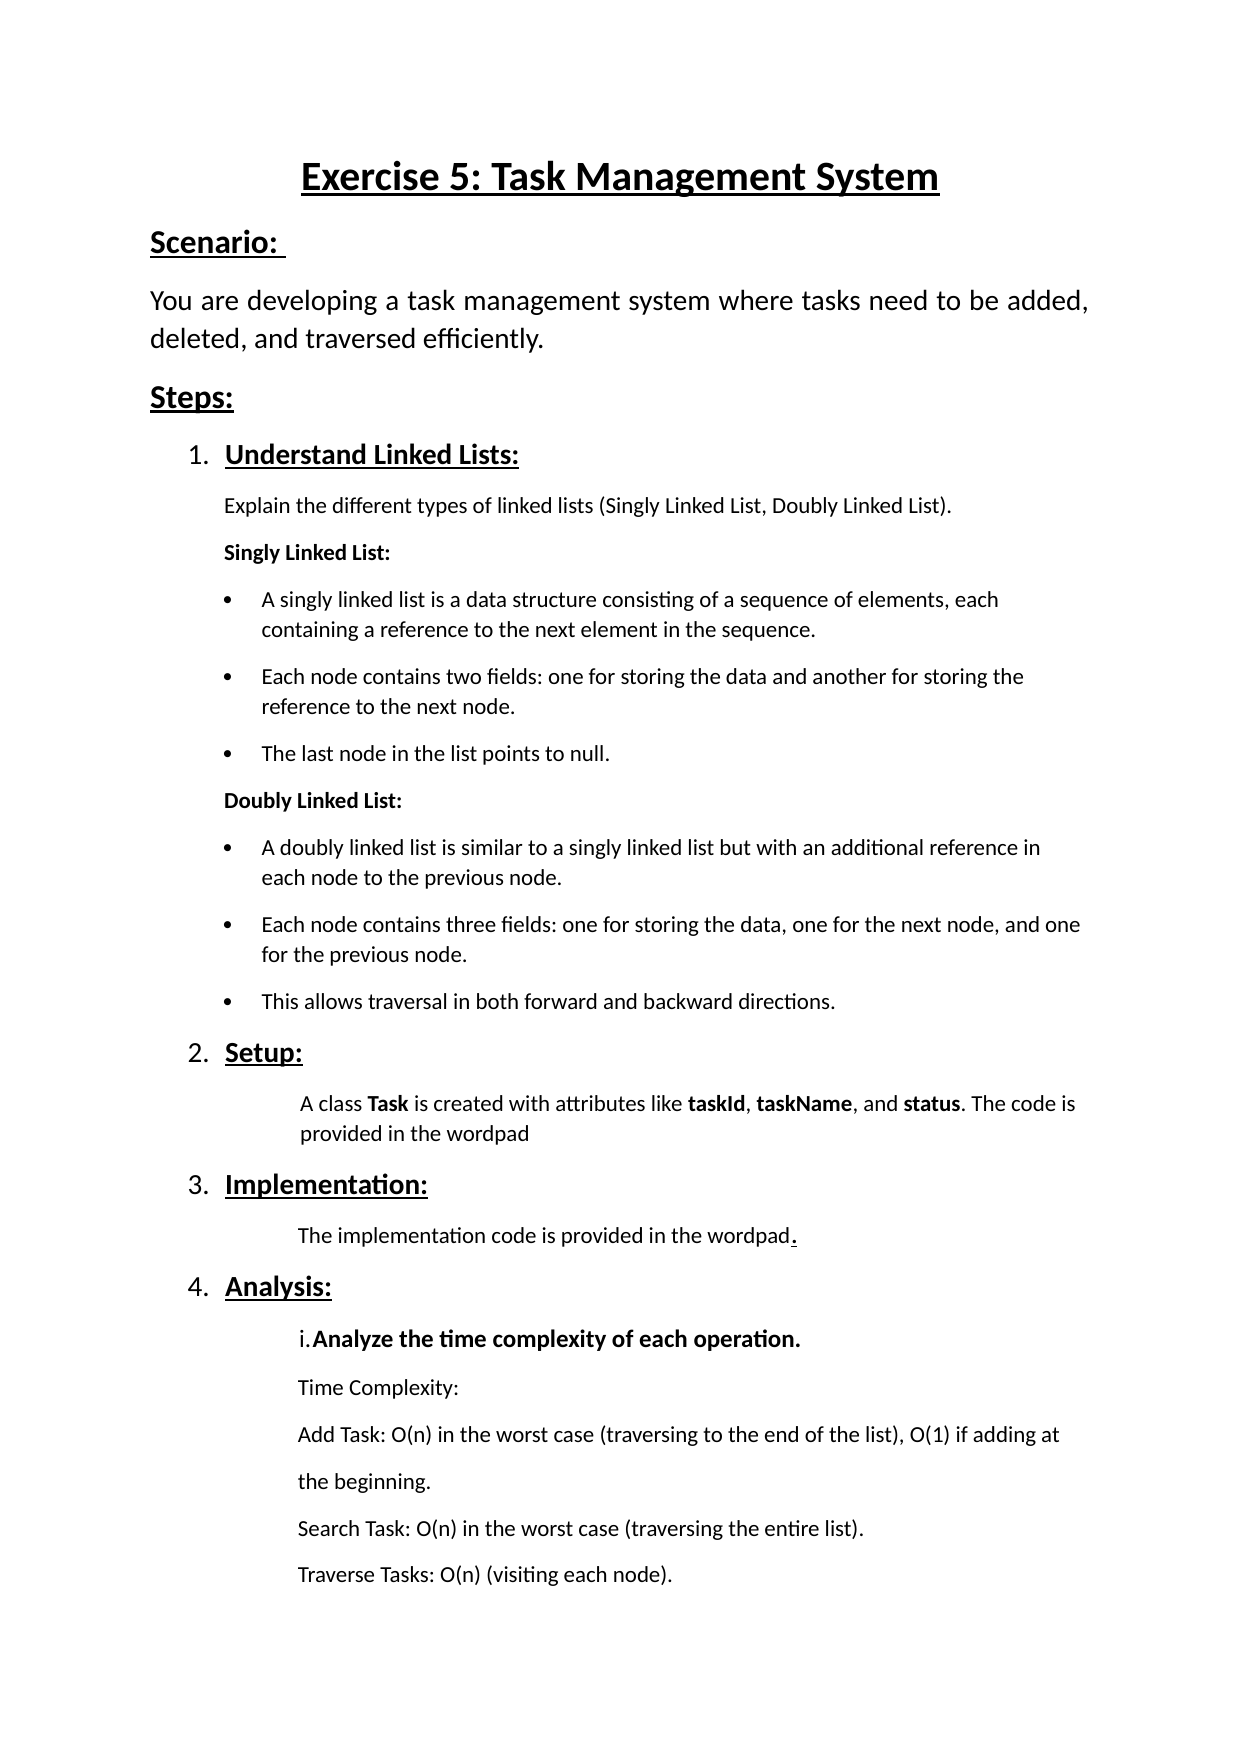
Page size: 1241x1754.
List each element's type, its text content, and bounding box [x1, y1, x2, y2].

text Explain the different types of linked lists (Singly Linked List, Doubly Linked List). [224, 491, 1090, 519]
list Implementation: [187, 1166, 1090, 1202]
text Time Complexity: [150, 1373, 1090, 1401]
list A singly linked list is a data structure consisting of a sequence of elements, each containing a reference to the next element in the sequence. [224, 585, 1090, 643]
list Analyze the time complexity of each operation. [299, 1323, 1090, 1354]
list Setup: [187, 1034, 1090, 1070]
text Add Task: O(n) in the worst case (traversing to the end of the list), O(1) if adding at [150, 1420, 1090, 1448]
list Analysis: [187, 1268, 1090, 1304]
list This allows traversal in both forward and backward directions. [224, 987, 1090, 1015]
list A doubly linked list is similar to a singly linked list but with an additional reference in each node to the previous node. [224, 833, 1090, 891]
text Search Task: O(n) in the worst case (traversing the entire list). [150, 1514, 1090, 1542]
list Each node contains two fields: one for storing the data and another for storing the reference to the next node. [224, 662, 1090, 721]
text Traverse Tasks: O(n) (visiting each node). [150, 1561, 1090, 1588]
text Doubly Linked List: [224, 786, 1090, 814]
list Understand Linked Lists: [187, 436, 1090, 472]
text You are developing a task management system where tasks need to be added, deleted, and traversed efficiently. [150, 282, 1090, 356]
text A class Task is created with attributes like taskId, taskName, and status. The code is provided in the wordpad [300, 1089, 1090, 1147]
list Each node contains three fields: one for storing the data, one for the next node, and one for the previous node. [224, 910, 1090, 968]
text The implementation code is provided in the wordpad. [225, 1221, 1090, 1249]
text Exercise 5: Task Management System [150, 150, 1090, 201]
text Steps: [150, 376, 1090, 416]
text Singly Linked List: [224, 538, 1090, 566]
list The last node in the list points to null. [224, 739, 1090, 767]
text Scenario: [150, 222, 1090, 262]
text the beginning. [150, 1467, 1090, 1495]
